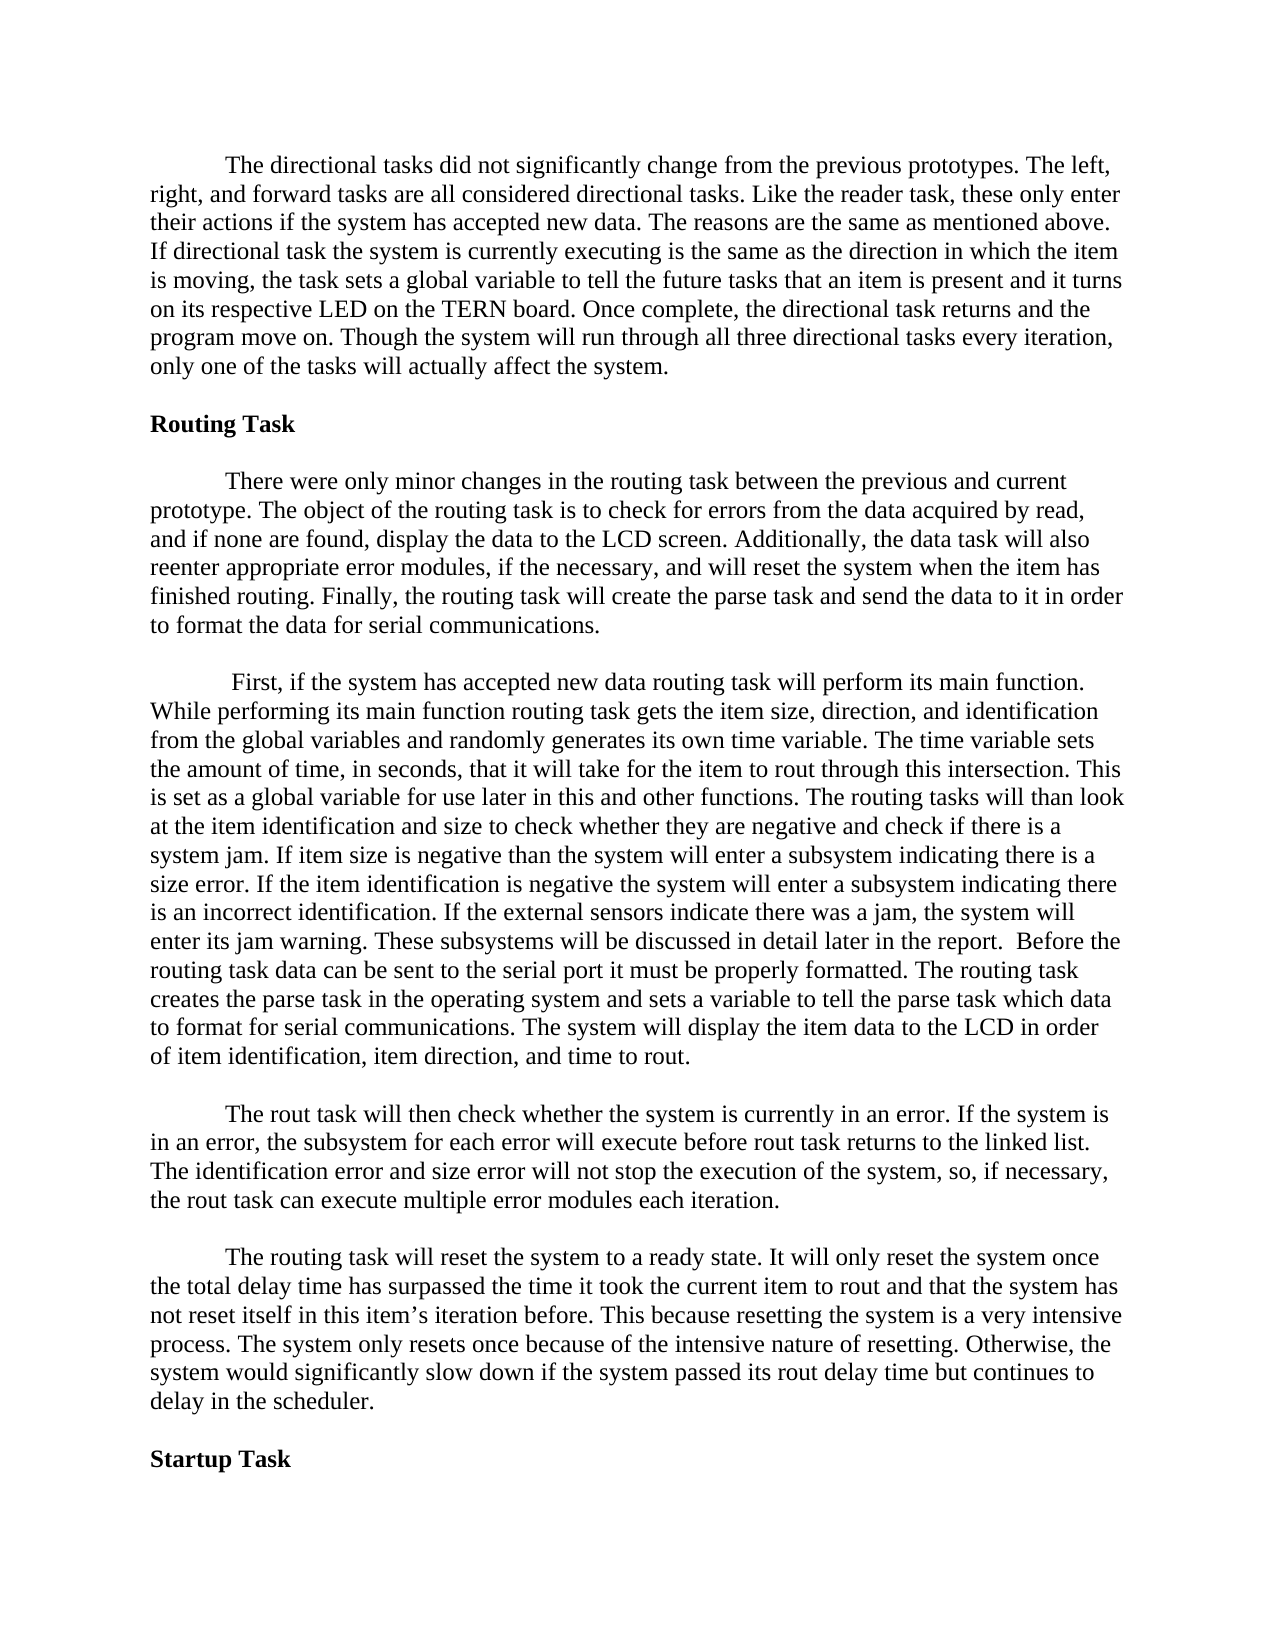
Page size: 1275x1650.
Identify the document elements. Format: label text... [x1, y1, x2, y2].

text The routing task will reset the system to a ready state. It will only reset the system once the total delay time has surpassed the time it took the current item to rout and that the system has not reset itself in this item’s iteration before. This because resetting the system is a very intensive process. The system only resets once because of the intensive nature of resetting. Otherwise, the system would significantly slow down if the system passed its rout delay time but continues to delay in the scheduler. [150, 1242, 1125, 1415]
text First, if the system has accepted new data routing task will perform its main function. While performing its main function routing task gets the item size, direction, and identification from the global variables and randomly generates its own time variable. The time variable sets the amount of time, in seconds, that it will take for the item to rout through this intersection. This is set as a global variable for use later in this and other functions. The routing tasks will than look at the item identification and size to check whether they are negative and check if there is a system jam. If item size is negative than the system will enter a subsystem indicating there is a size error. If the item identification is negative the system will enter a subsystem indicating there is an incorrect identification. If the external sensors indicate there was a jam, the system will enter its jam warning. These subsystems will be discussed in detail later in the report. Before the routing task data can be sent to the serial port it must be properly formatted. The routing task creates the parse task in the operating system and sets a variable to tell the parse task which data to format for serial communications. The system will display the item data to the LCD in order of item identification, item direction, and time to rout. [150, 667, 1125, 1070]
text The rout task will then check whether the system is currently in an error. If the system is in an error, the subsystem for each error will execute before rout task returns to the linked list. The identification error and size error will not stop the execution of the system, so, if necessary, the rout task can execute multiple error modules each iteration. [150, 1099, 1125, 1214]
text There were only minor changes in the routing task between the previous and current prototype. The object of the routing task is to check for errors from the data acquired by read, and if none are found, display the data to the LCD screen. Additionally, the data task will also reenter appropriate error modules, if the necessary, and will reset the system when the item has finished routing. Finally, the routing task will create the parse task and send the data to it in order to format the data for serial communications. [150, 466, 1125, 639]
text Startup Task [150, 1444, 1125, 1472]
text The directional tasks did not significantly change from the previous prototypes. The left, right, and forward tasks are all considered directional tasks. Like the reader task, these only enter their actions if the system has accepted new data. The reasons are the same as mentioned above. If directional task the system is currently executing is the same as the direction in which the item is moving, the task sets a global variable to tell the future tasks that an item is present and it turns on its respective LED on the TERN board. Once complete, the directional task returns and the program move on. Though the system will run through all three directional tasks every iteration, only one of the tasks will actually affect the system. [150, 150, 1125, 380]
text Routing Task [150, 409, 1125, 437]
